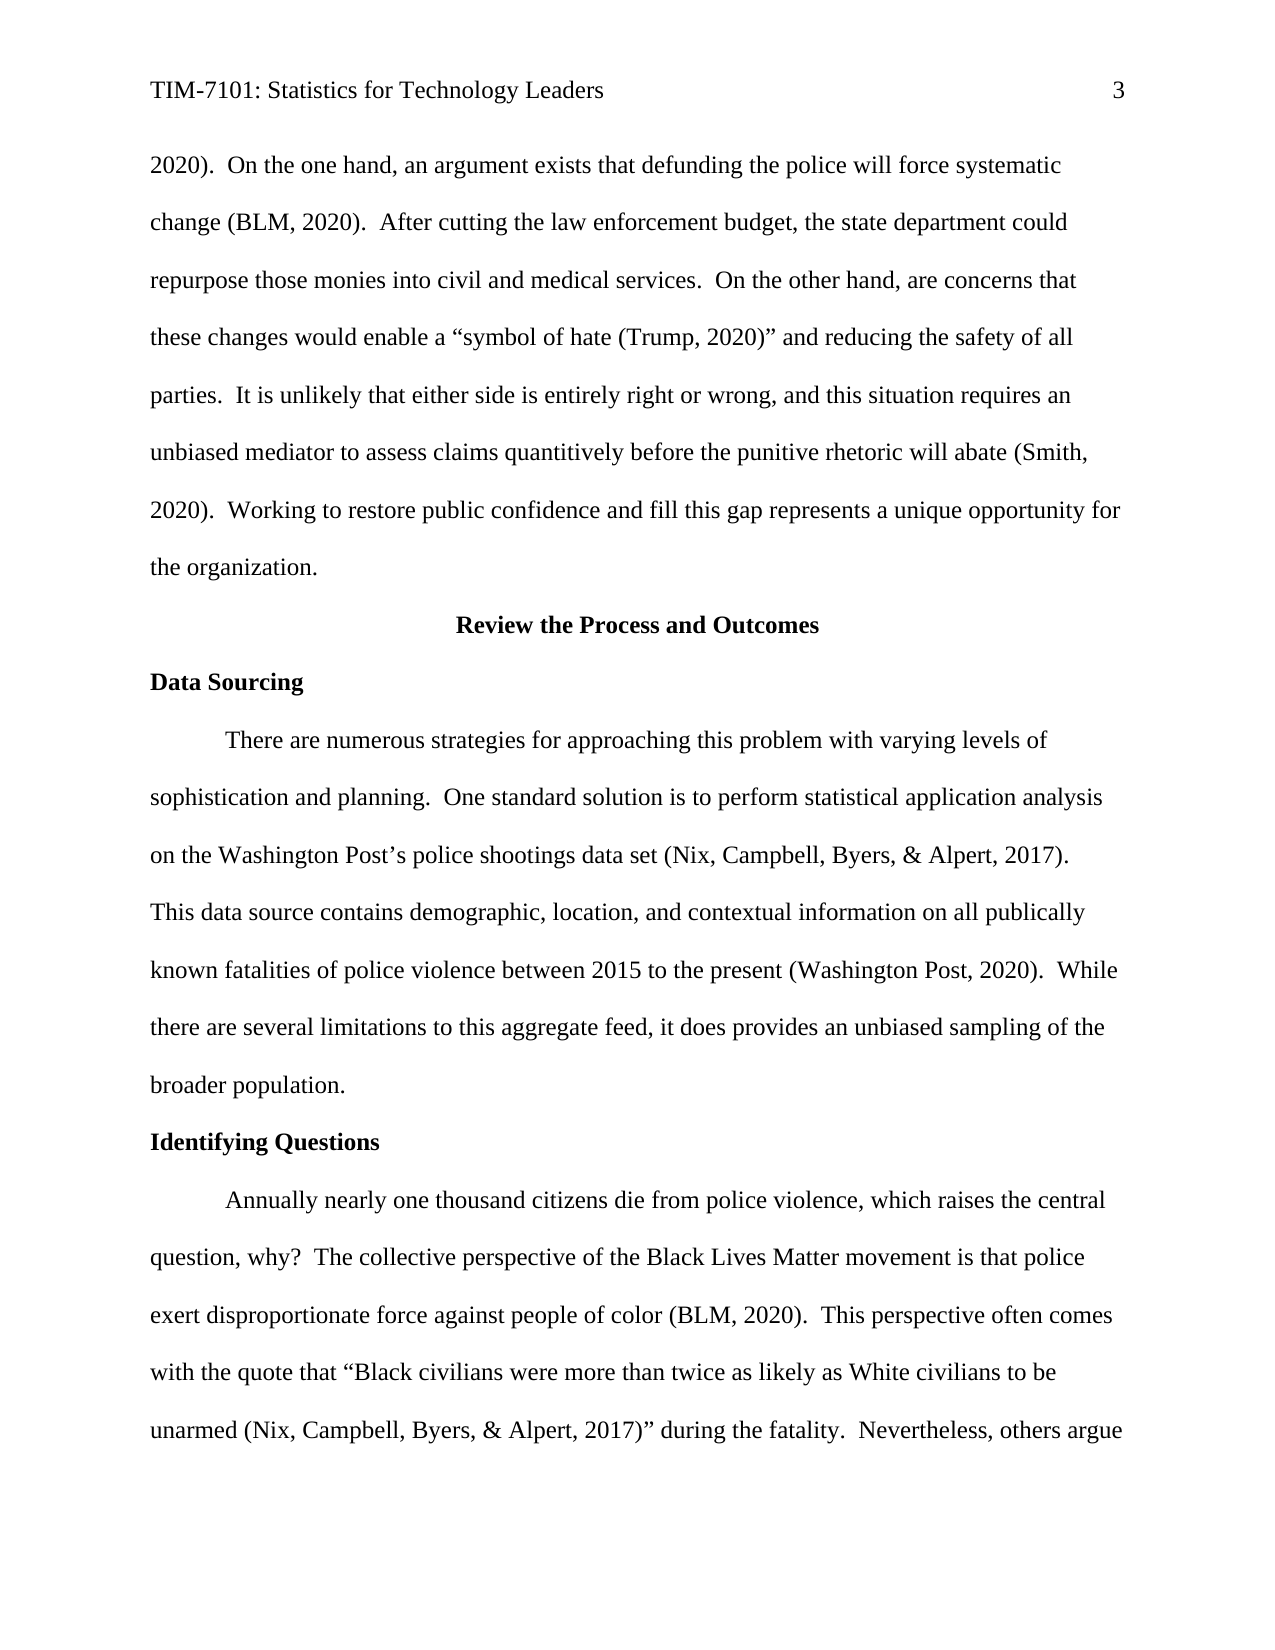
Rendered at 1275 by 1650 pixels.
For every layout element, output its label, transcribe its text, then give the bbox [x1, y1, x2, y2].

subtitle Review the Process and Outcomes [150, 610, 1125, 639]
subtitle Data Sourcing [150, 667, 1125, 696]
text There are numerous strategies for approaching this problem with varying levels of sophistication and planning. One standard solution is to perform statistical application analysis on the Washington Post’s police shootings data set. This data source contains demographic, location, and contextual information on all publically known fatalities of police violence between 2015 to the present. While there are several limitations to this aggregate feed, it does provides an unbiased sampling of the broader population. [150, 725, 1125, 1099]
subtitle Identifying Questions [150, 1127, 1125, 1156]
